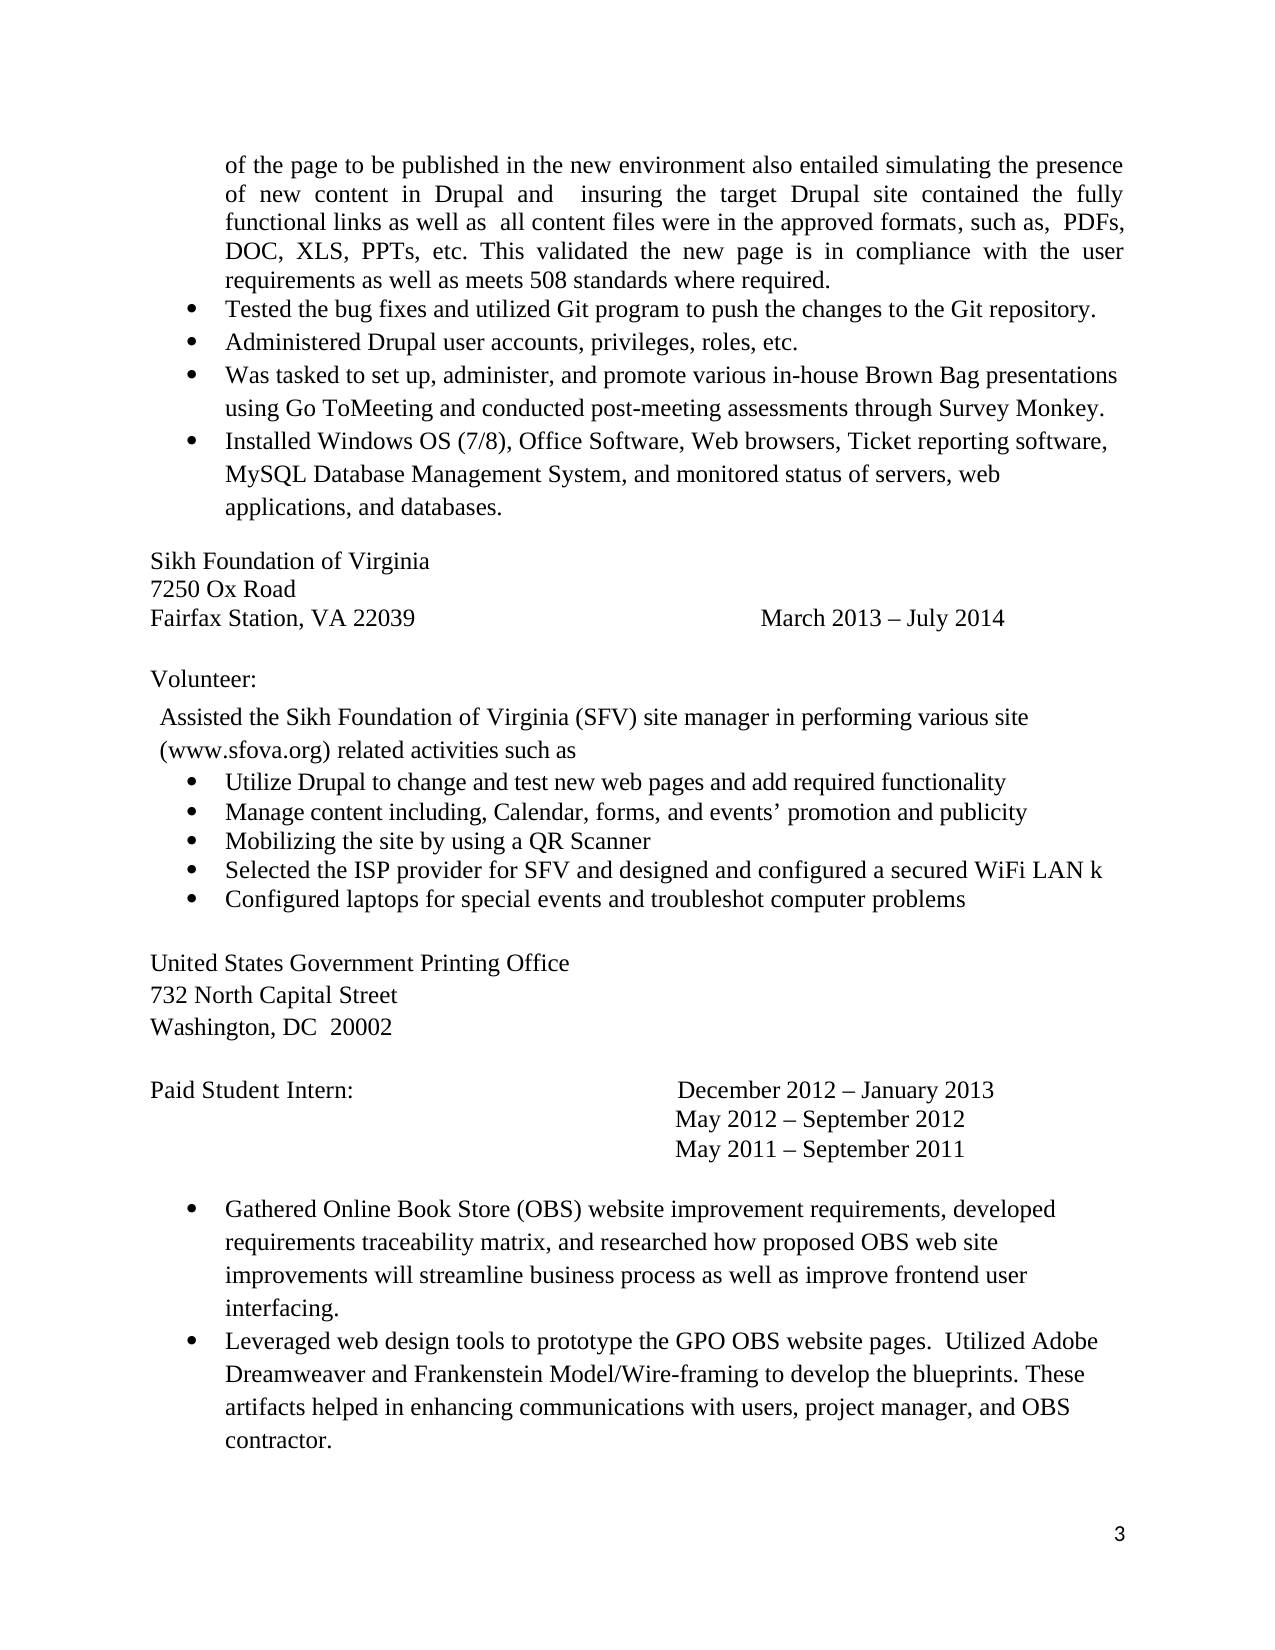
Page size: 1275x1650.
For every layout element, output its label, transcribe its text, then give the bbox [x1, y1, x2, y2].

list Was tasked to set up, administer, and promote various in-house Brown Bag presentations using Go ToMeeting and conducted post-meeting assessments through Survey Monkey. [187, 360, 1125, 422]
text 732 North Capital Street [141, 980, 1131, 1009]
text Sikh Foundation of Virginia [150, 546, 1125, 574]
text 7250 Ox Road [150, 574, 1125, 603]
list Configured laptops for special events and troubleshot computer problems [187, 884, 1116, 913]
list Tested the bug fixes and utilized Git program to push the changes to the Git repository. [187, 294, 1125, 322]
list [187, 150, 1125, 294]
text United States Government Printing Office [141, 948, 1131, 977]
list Administered Drupal user accounts, privileges, roles, etc. [187, 327, 1125, 356]
text Volunteer: [150, 664, 1125, 693]
list Manage content including, Calendar, forms, and events’ promotion and publicity [187, 797, 1118, 825]
list Utilize Drupal to change and test new web pages and add required functionality [187, 767, 1095, 796]
text Fairfax Station, VA 22039 March 2013 – July 2014 [150, 603, 1125, 631]
text May 2012 – September 2012 [141, 1104, 1275, 1133]
text Paid Student Intern: December 2012 – January 2013 [141, 1076, 1131, 1104]
text Assisted the Sikh Foundation of Virginia (SFV) site manager in performing various site (www.sfova.org) related activities such as [159, 697, 1125, 764]
list Mobilizing the site by using a QR Scanner [187, 826, 1118, 854]
list Leveraged web design tools to prototype the GPO OBS website pages. Utilized Adobe Dreamweaver and Frankenstein Model/Wire-framing to develop the blueprints. These artifacts helped in enhancing communications with users, project manager, and OBS contractor. [187, 1326, 1125, 1454]
list Gathered Online Book Store (OBS) website improvement requirements, developed requirements traceability matrix, and researched how proposed OBS web site improvements will streamline business process as well as improve frontend user interfacing. [187, 1194, 1125, 1322]
text Washington, DC 20002 [141, 1012, 1131, 1041]
list Installed Windows OS (7/8), Office Software, Web browsers, Ticket reporting software, MySQL Database Management System, and monitored status of servers, web applications, and databases. [187, 426, 1125, 521]
list Selected the ISP provider for SFV and designed and configured a secured WiFi LAN k [187, 855, 1116, 884]
text May 2011 – September 2011 [141, 1134, 1125, 1162]
